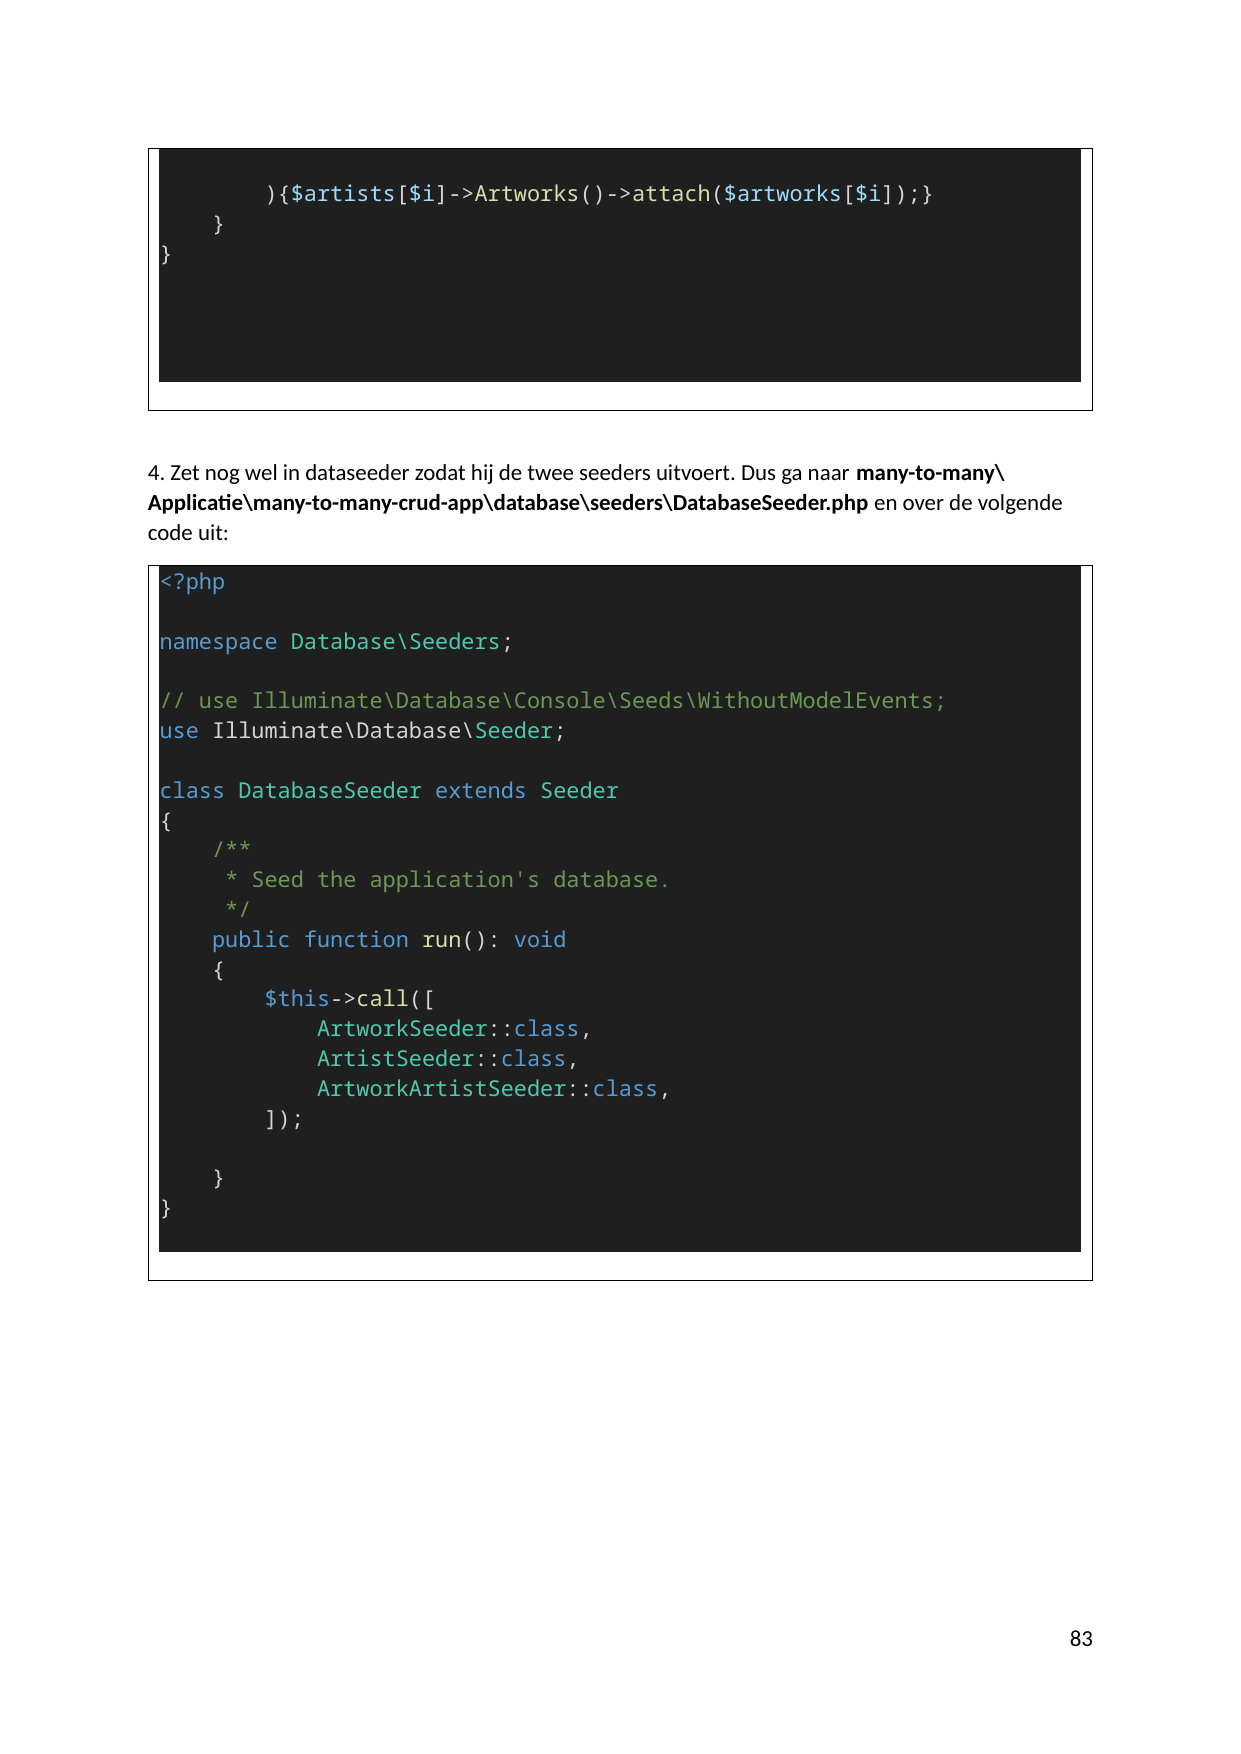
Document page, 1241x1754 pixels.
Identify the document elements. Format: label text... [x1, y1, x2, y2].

text 4. Zet nog wel in dataseeder zodat hij de twee seeders uitvoert. Dus ga naar many-to-many\Applicatie\many-to-many-crud-app\database\seeders\DatabaseSeeder.php en over de volgende code uit: [148, 458, 1093, 546]
table_header <?php namespace Database\Seeders; // use Illuminate\Database\Console\Seeds\WithoutModelEvents; use Illuminate\Database\Seeder; class DatabaseSeeder extends Seeder { /** * Seed the application's database. */ public function run(): void { $this->call([ ArtworkSeeder::class, ArtistSeeder::class, ArtworkArtistSeeder::class, ]); } } [149, 566, 1092, 1279]
